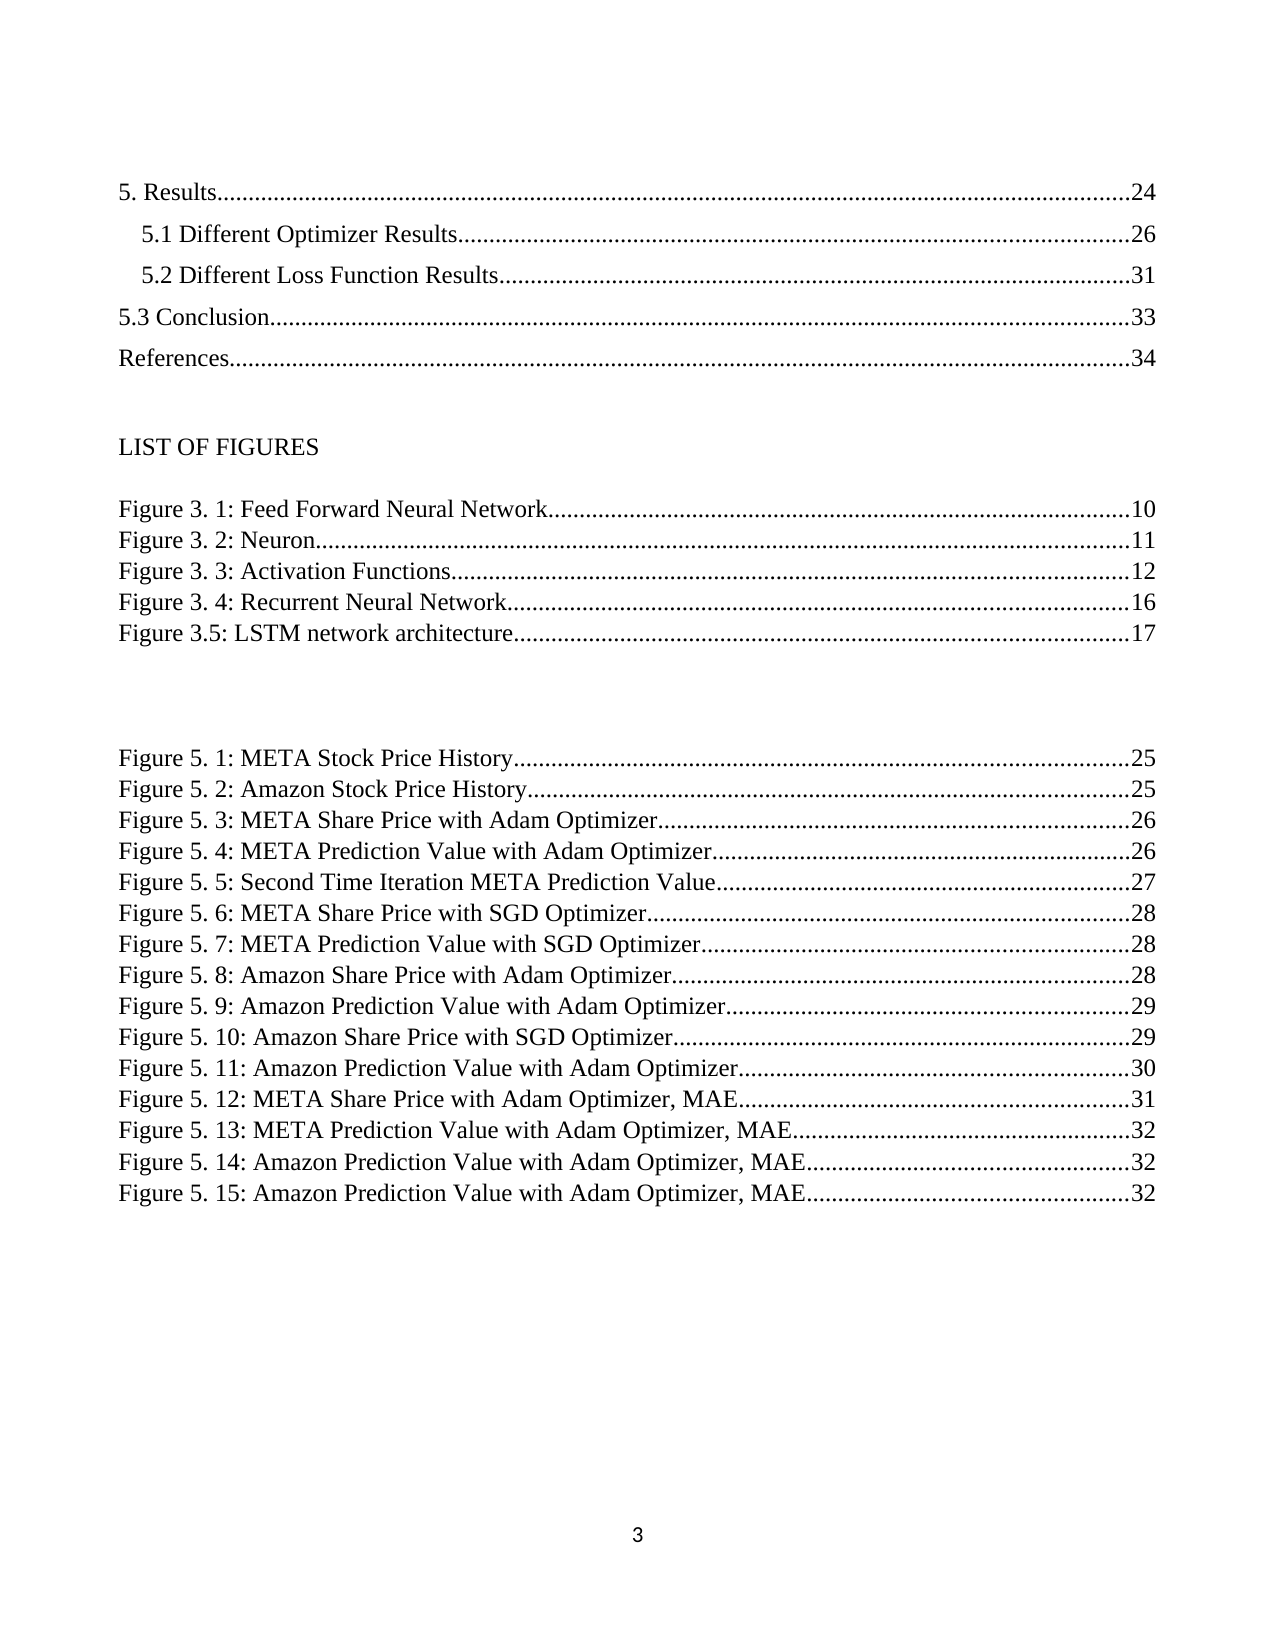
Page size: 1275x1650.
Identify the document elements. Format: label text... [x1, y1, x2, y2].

text Figure 5. 11: Amazon Prediction Value with Adam Optimizer 30 [118, 1053, 1157, 1082]
text Figure 3. 3: Activation Functions 12 [118, 556, 1157, 585]
text LIST OF FIGURES [118, 432, 1157, 461]
text Figure 5. 10: Amazon Share Price with SGD Optimizer 29 [118, 1022, 1157, 1051]
text Figure 5. 5: Second Time Iteration META Prediction Value 27 [118, 867, 1157, 896]
text Figure 5. 15: Amazon Prediction Value with Adam Optimizer, MAE 32 [118, 1178, 1157, 1206]
text Figure 5. 12: META Share Price with Adam Optimizer, MAE 31 [118, 1084, 1157, 1113]
text Figure 3. 4: Recurrent Neural Network 16 [118, 587, 1157, 616]
text Figure 3.5: LSTM network architecture 17 [118, 618, 1157, 647]
text Figure 5. 1: META Stock Price History 25 [118, 743, 1157, 772]
text Figure 5. 14: Amazon Prediction Value with Adam Optimizer, MAE 32 [118, 1147, 1157, 1175]
text Figure 5. 9: Amazon Prediction Value with Adam Optimizer 29 [118, 991, 1157, 1020]
text Figure 5. 2: Amazon Stock Price History 25 [118, 774, 1157, 803]
text Figure 5. 8: Amazon Share Price with Adam Optimizer 28 [118, 960, 1157, 989]
text Figure 3. 1: Feed Forward Neural Network 10 [118, 494, 1157, 523]
text Figure 5. 4: META Prediction Value with Adam Optimizer 26 [118, 836, 1157, 865]
text Figure 5. 3: META Share Price with Adam Optimizer 26 [118, 805, 1157, 834]
text Figure 5. 7: META Prediction Value with SGD Optimizer 28 [118, 929, 1157, 958]
text Figure 5. 6: META Share Price with SGD Optimizer 28 [118, 898, 1157, 927]
text Figure 3. 2: Neuron 11 [118, 525, 1157, 554]
text Figure 5. 13: META Prediction Value with Adam Optimizer, MAE 32 [118, 1116, 1157, 1144]
